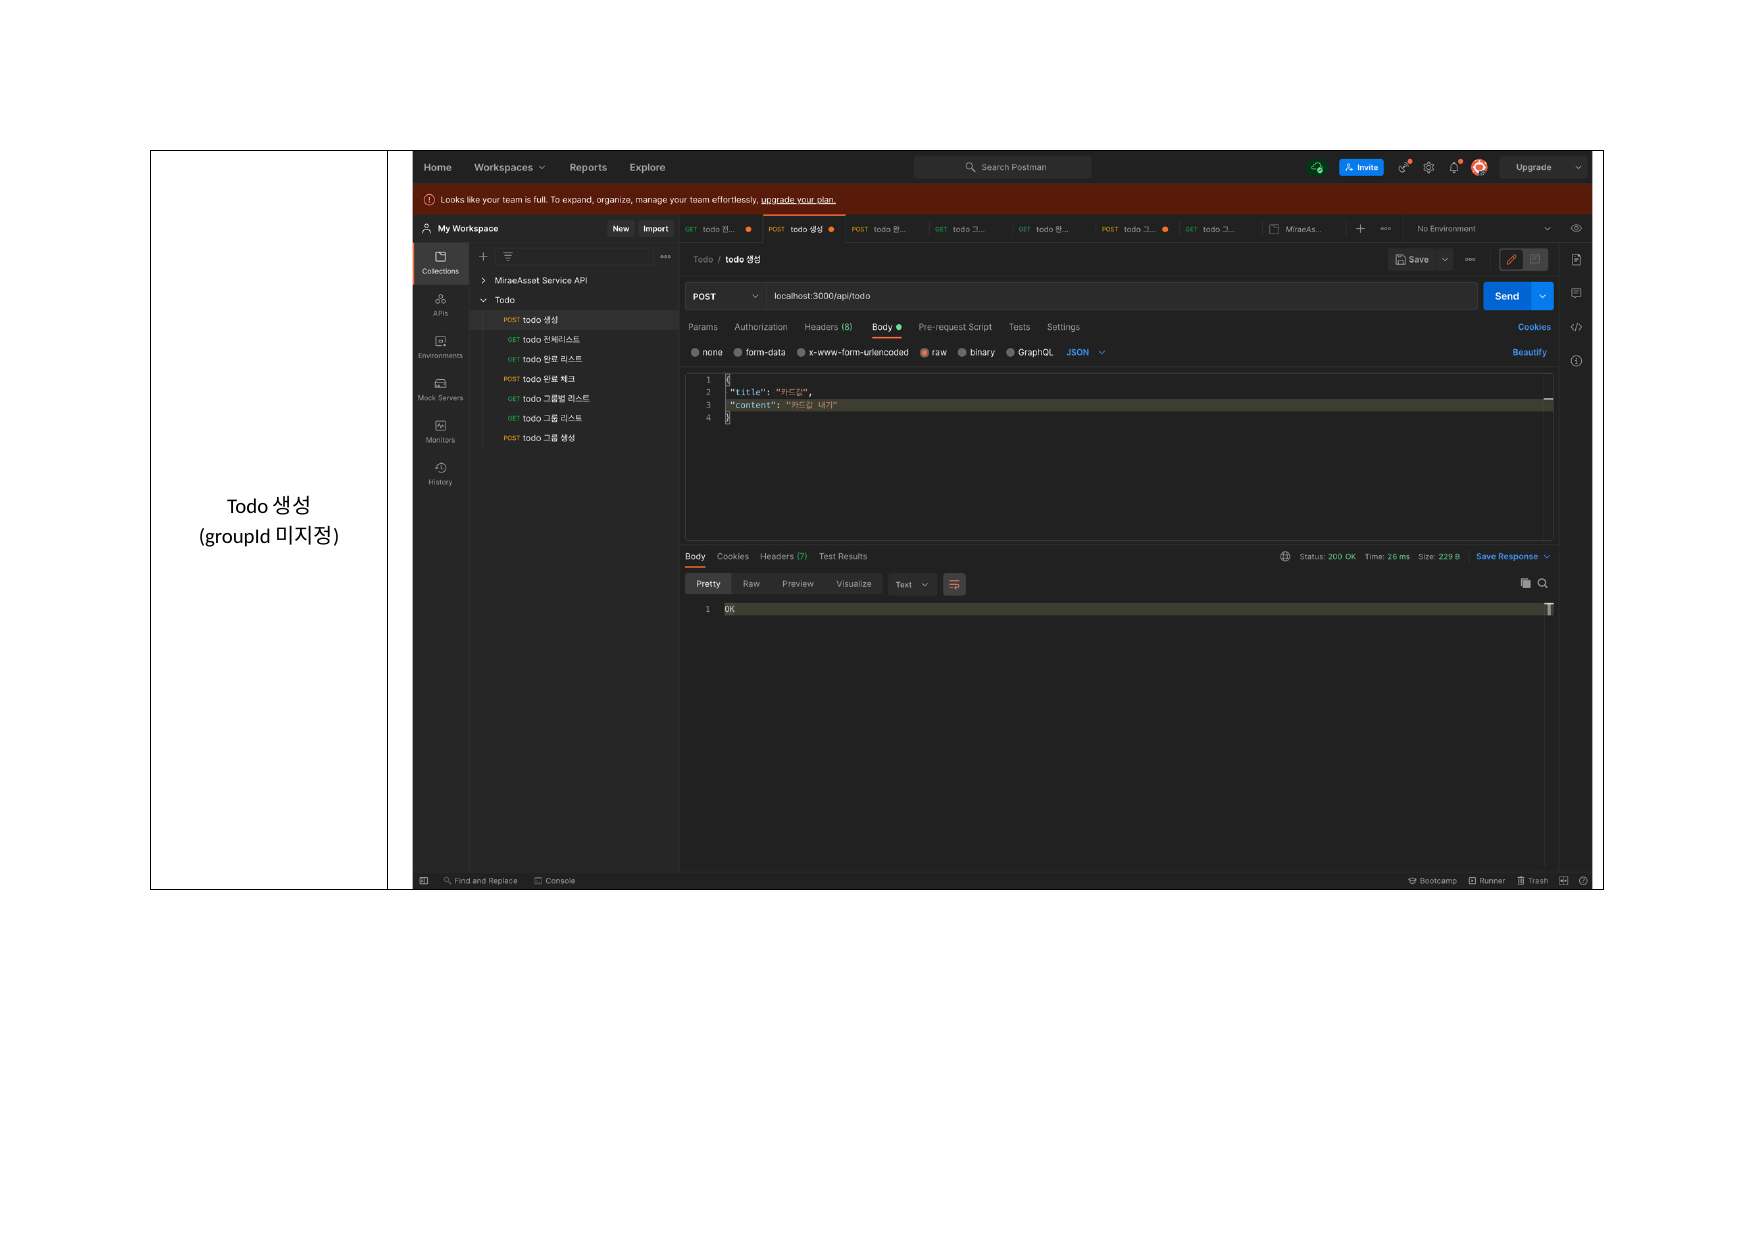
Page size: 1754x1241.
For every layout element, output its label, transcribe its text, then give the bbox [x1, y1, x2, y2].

table_header [1593, 151, 1603, 888]
table_header Todo 생성 (groupId 미지정) [151, 151, 387, 888]
table_header [388, 151, 412, 888]
picture [412, 151, 1593, 889]
